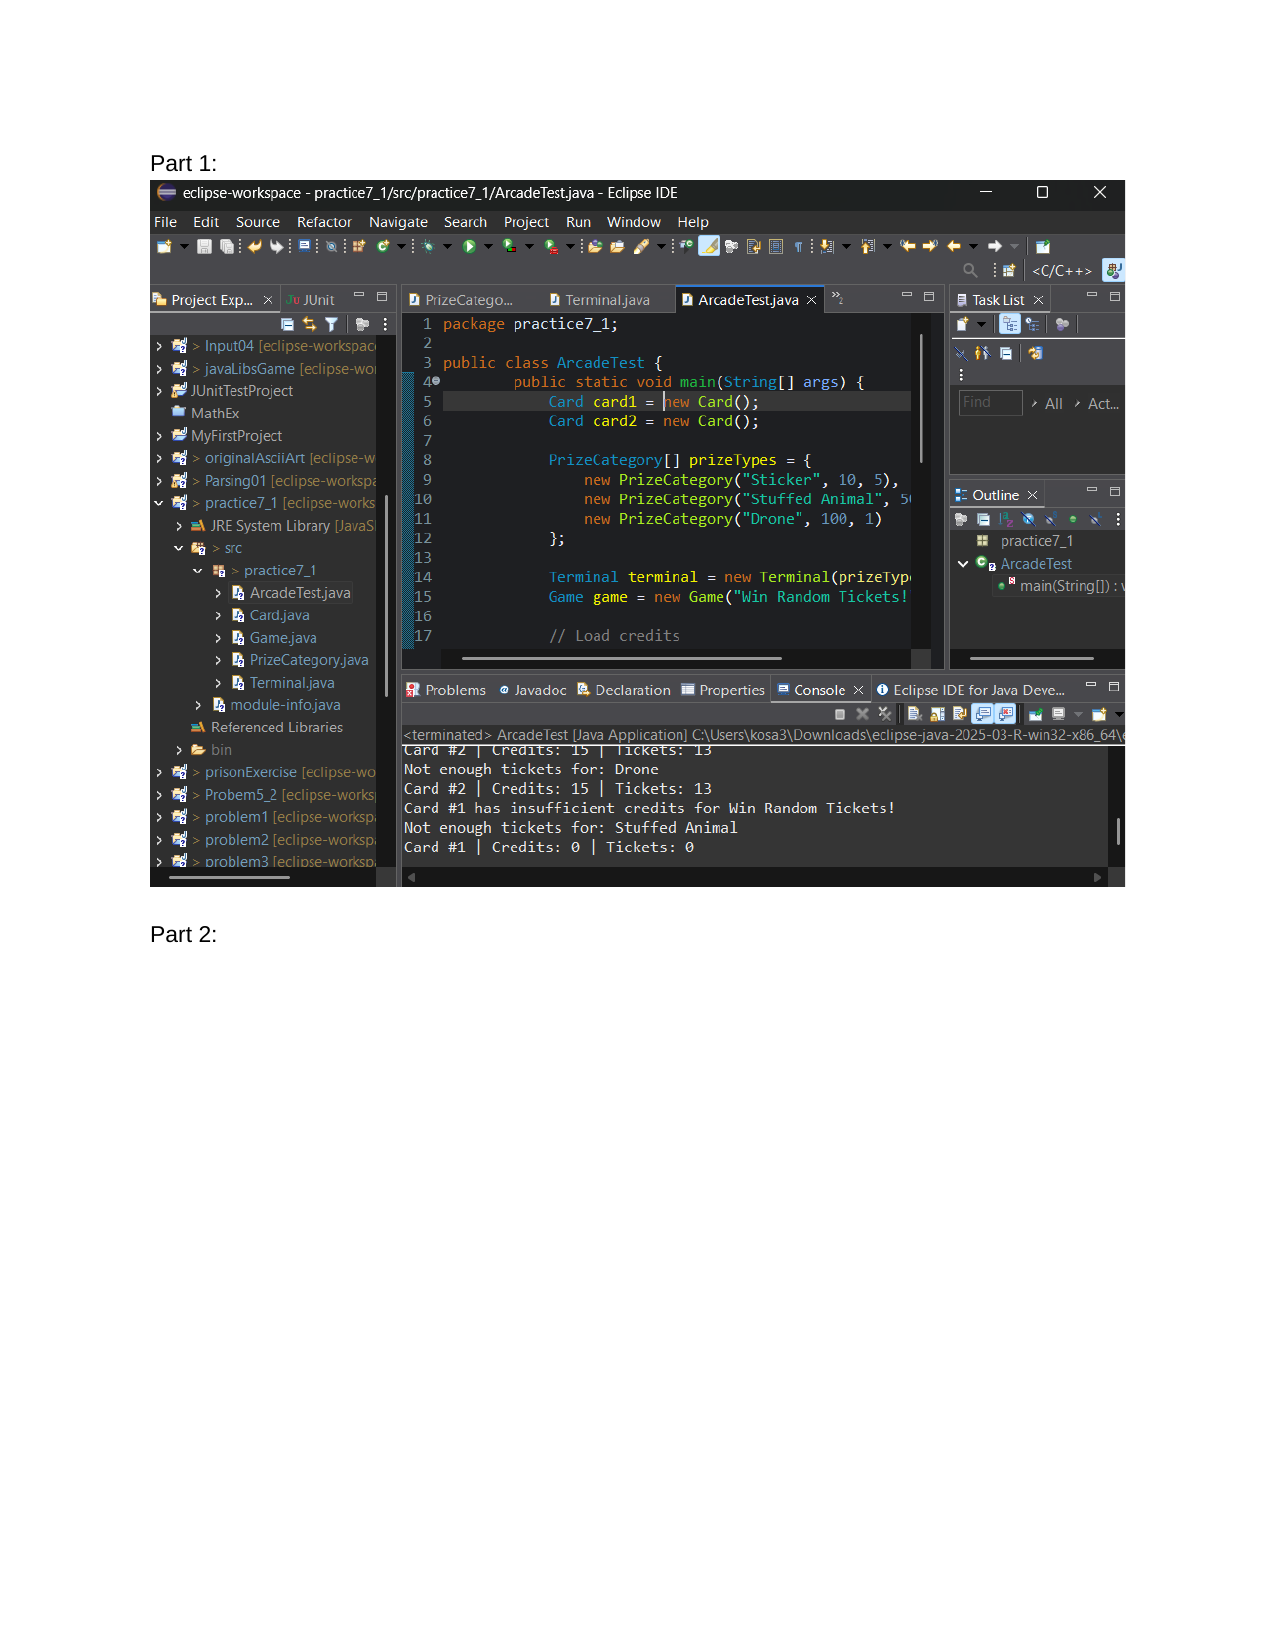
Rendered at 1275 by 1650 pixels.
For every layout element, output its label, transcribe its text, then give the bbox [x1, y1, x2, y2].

text Part 2: [150, 921, 1125, 947]
text Part 1: [150, 150, 1125, 180]
picture [150, 180, 1125, 887]
